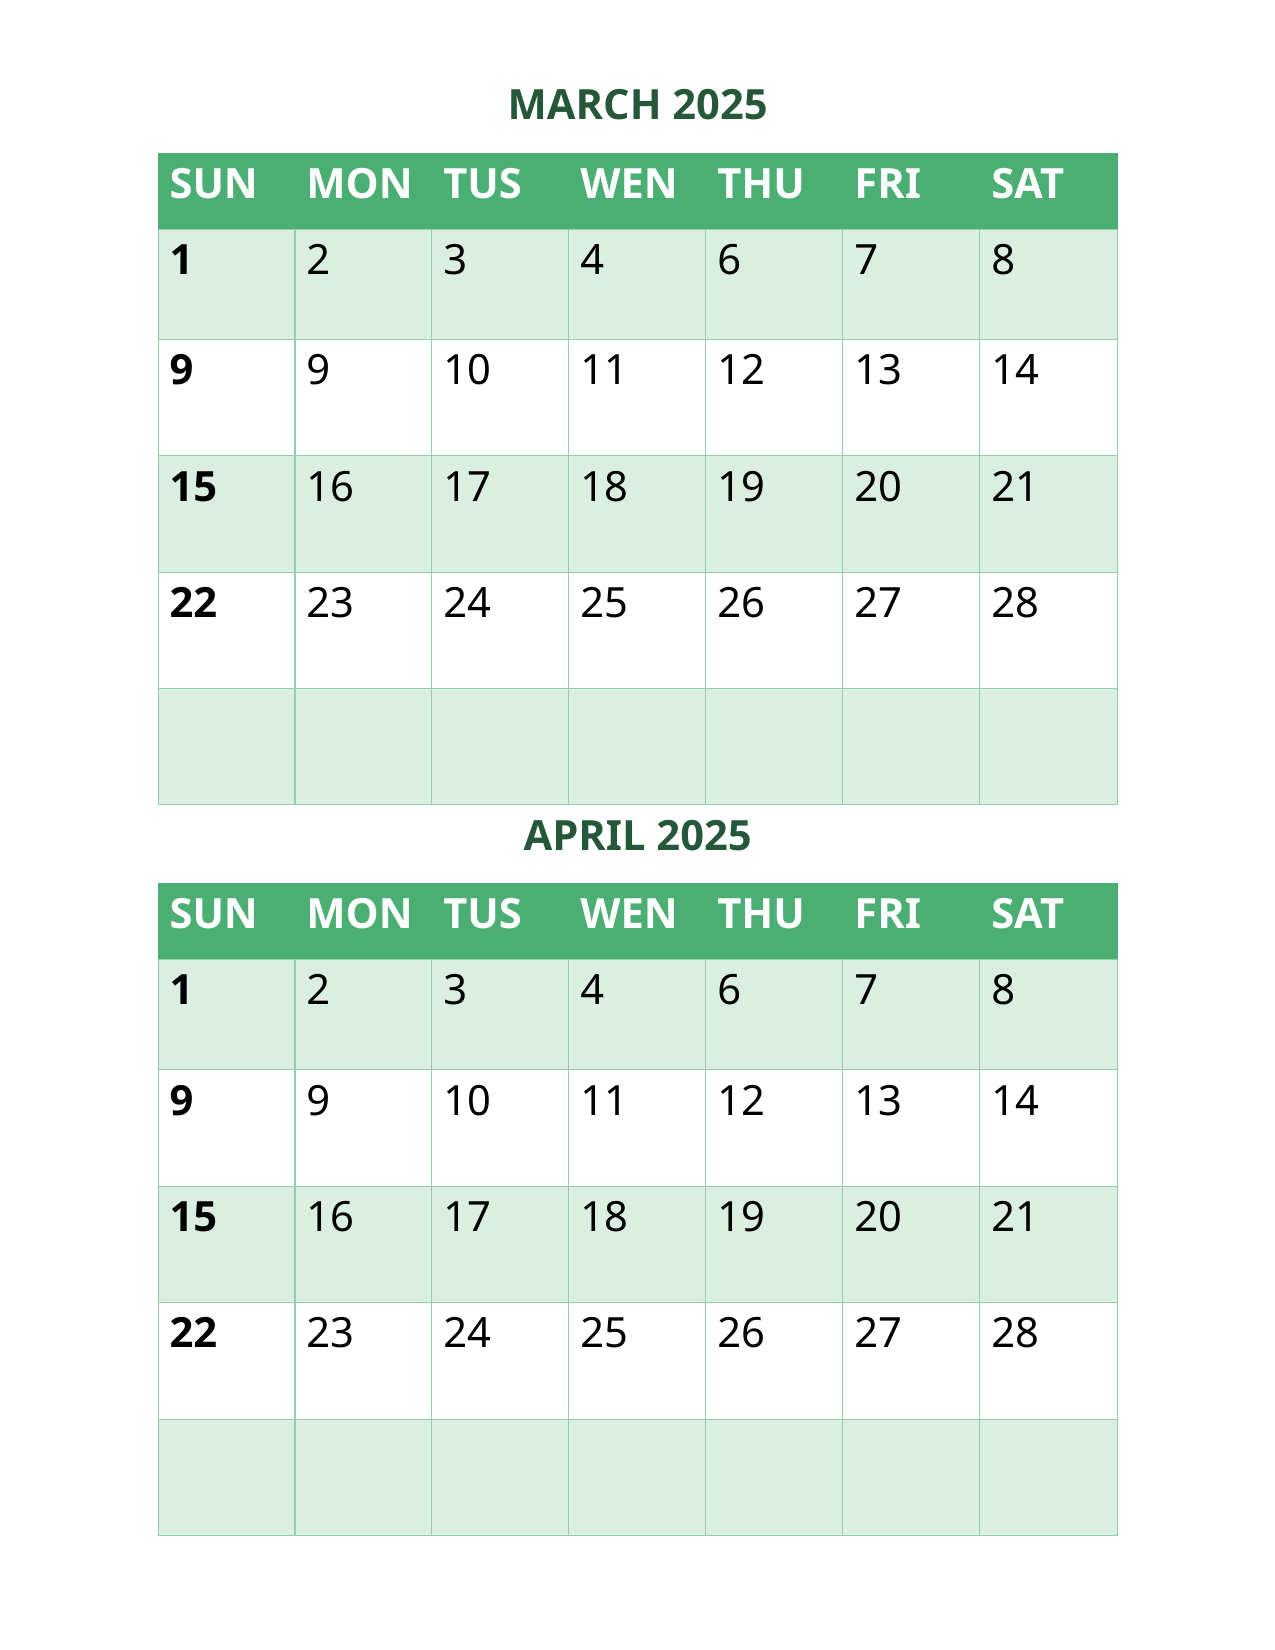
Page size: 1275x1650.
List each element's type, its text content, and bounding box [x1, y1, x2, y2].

table_cell 25 [569, 1303, 705, 1418]
table_cell 25 [569, 573, 705, 688]
table_cell 11 [569, 340, 705, 455]
table_cell 1 [159, 230, 294, 339]
table_cell 3 [432, 960, 568, 1069]
table_header TUS [432, 154, 568, 229]
table_header THU [706, 154, 842, 229]
table_cell 10 [432, 1070, 568, 1186]
table_cell 17 [432, 1187, 568, 1302]
table_cell 23 [296, 573, 431, 688]
table_cell 24 [432, 1303, 568, 1418]
table_cell 11 [569, 1070, 705, 1186]
table_cell 7 [843, 230, 979, 339]
table_header SAT [980, 154, 1117, 229]
table_cell 17 [432, 456, 568, 572]
table_cell 26 [706, 573, 842, 688]
table_cell 2 [296, 230, 431, 339]
table_header THU [706, 884, 842, 959]
table_cell [569, 1420, 705, 1535]
table_cell 8 [980, 230, 1117, 339]
table_cell 24 [432, 573, 568, 688]
table_cell 13 [843, 340, 979, 455]
table_cell 10 [432, 340, 568, 455]
table_cell 27 [843, 1303, 979, 1418]
table_cell [843, 1420, 979, 1535]
table_cell [159, 1420, 294, 1535]
table_cell 1 [159, 960, 294, 1069]
table_cell 18 [569, 1187, 705, 1302]
table_cell 14 [980, 1070, 1117, 1186]
table_cell 9 [159, 340, 294, 455]
table_cell [569, 689, 705, 804]
table_cell 16 [296, 1187, 431, 1302]
table_cell 9 [159, 1070, 294, 1186]
text MARCH 2025 [75, 75, 1200, 132]
table_cell 18 [569, 456, 705, 572]
table_cell 19 [706, 1187, 842, 1302]
table_cell [706, 1420, 842, 1535]
table_header MON [296, 884, 431, 959]
table_cell 15 [159, 456, 294, 572]
table_cell [296, 689, 431, 804]
table_cell [843, 689, 979, 804]
table_cell [706, 689, 842, 804]
table_cell 22 [159, 573, 294, 688]
table_cell 4 [569, 230, 705, 339]
table_cell 28 [980, 1303, 1117, 1418]
table_cell 9 [296, 340, 431, 455]
table_cell 19 [706, 456, 842, 572]
table_cell [432, 689, 568, 804]
table_header SUN [159, 884, 294, 959]
table_cell 16 [296, 456, 431, 572]
table_cell [980, 1420, 1117, 1535]
table_header SUN [159, 154, 294, 229]
table_header SAT [980, 884, 1117, 959]
table_cell 9 [296, 1070, 431, 1186]
table_header TUS [432, 884, 568, 959]
table_cell [296, 1420, 431, 1535]
text APRIL 2025 [75, 805, 1200, 862]
table_header WEN [569, 154, 705, 229]
table_cell 7 [843, 960, 979, 1069]
table_header WEN [569, 884, 705, 959]
table_cell [432, 1420, 568, 1535]
table_cell 12 [706, 1070, 842, 1186]
table_cell 8 [980, 960, 1117, 1069]
table_cell 12 [706, 340, 842, 455]
table_cell 20 [843, 456, 979, 572]
table_cell 4 [569, 960, 705, 1069]
table_cell 26 [706, 1303, 842, 1418]
table_header FRI [843, 884, 979, 959]
table_cell 2 [296, 960, 431, 1069]
table_cell 20 [843, 1187, 979, 1302]
table_cell 21 [980, 456, 1117, 572]
table_cell 22 [159, 1303, 294, 1418]
table_cell 13 [843, 1070, 979, 1186]
table_cell 23 [296, 1303, 431, 1418]
table_cell [980, 689, 1117, 804]
table_cell [159, 689, 294, 804]
table_cell 28 [980, 573, 1117, 688]
table_cell 14 [980, 340, 1117, 455]
table_header FRI [843, 154, 979, 229]
table_cell 6 [706, 230, 842, 339]
table_cell 27 [843, 573, 979, 688]
table_cell 15 [159, 1187, 294, 1302]
table_header MON [296, 154, 431, 229]
table_cell 3 [432, 230, 568, 339]
table_cell 21 [980, 1187, 1117, 1302]
table_cell 6 [706, 960, 842, 1069]
